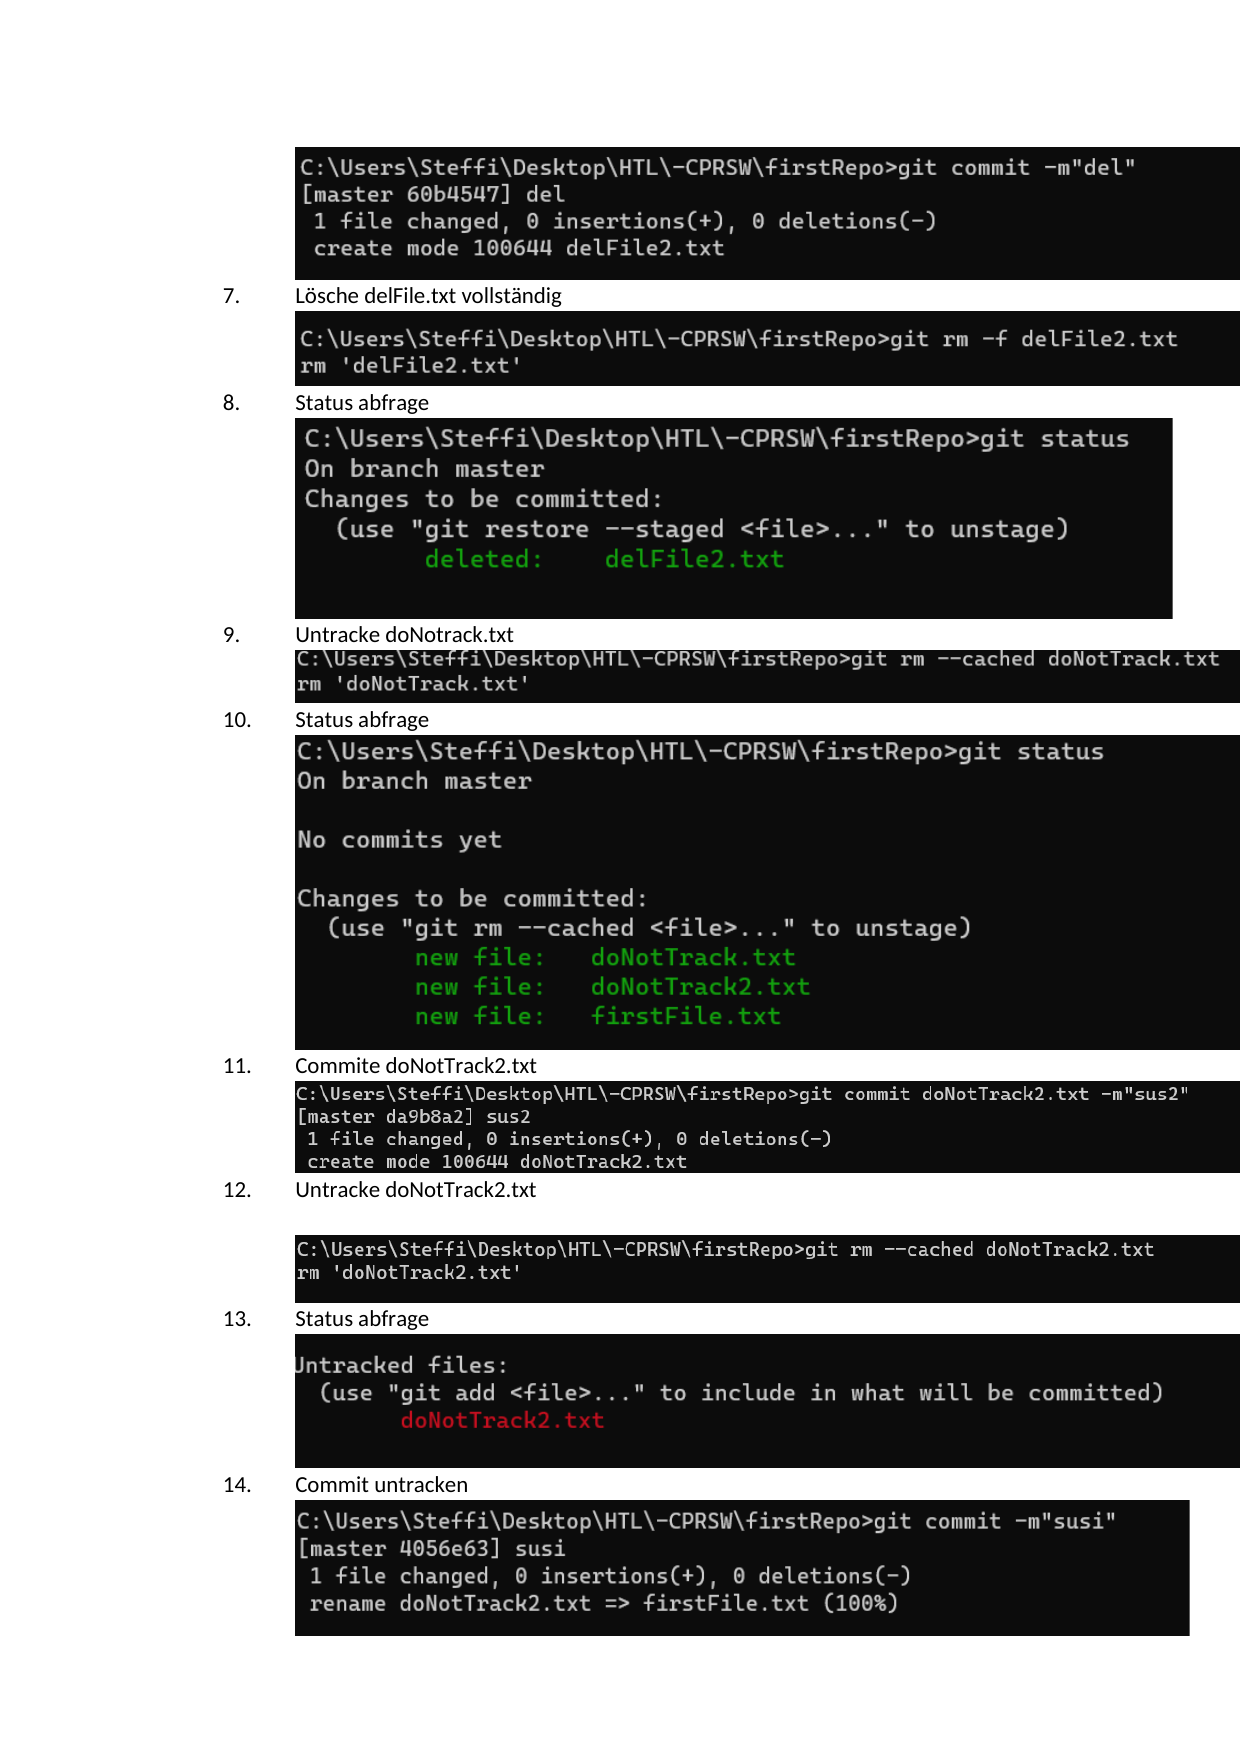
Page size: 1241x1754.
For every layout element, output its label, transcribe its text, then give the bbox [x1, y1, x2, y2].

list Status abfrage [223, 1304, 1093, 1332]
list Untracke doNotTrack2.txt [223, 1175, 1093, 1203]
picture [295, 311, 1240, 386]
picture [295, 650, 1240, 703]
picture [295, 418, 1173, 619]
list Status abfrage [223, 388, 1093, 416]
picture [295, 1334, 1240, 1468]
picture [295, 1500, 1190, 1636]
picture [295, 147, 1240, 280]
list Untracke doNotrack.txt [223, 620, 1093, 648]
list Status abfrage [223, 705, 1093, 733]
list Commite doNotTrack2.txt [223, 1052, 1093, 1079]
picture [295, 1081, 1240, 1173]
picture [295, 1235, 1240, 1303]
list Commit untracken [223, 1470, 1093, 1498]
picture [295, 735, 1240, 1050]
list Lösche delFile.txt vollständig [223, 281, 1093, 309]
